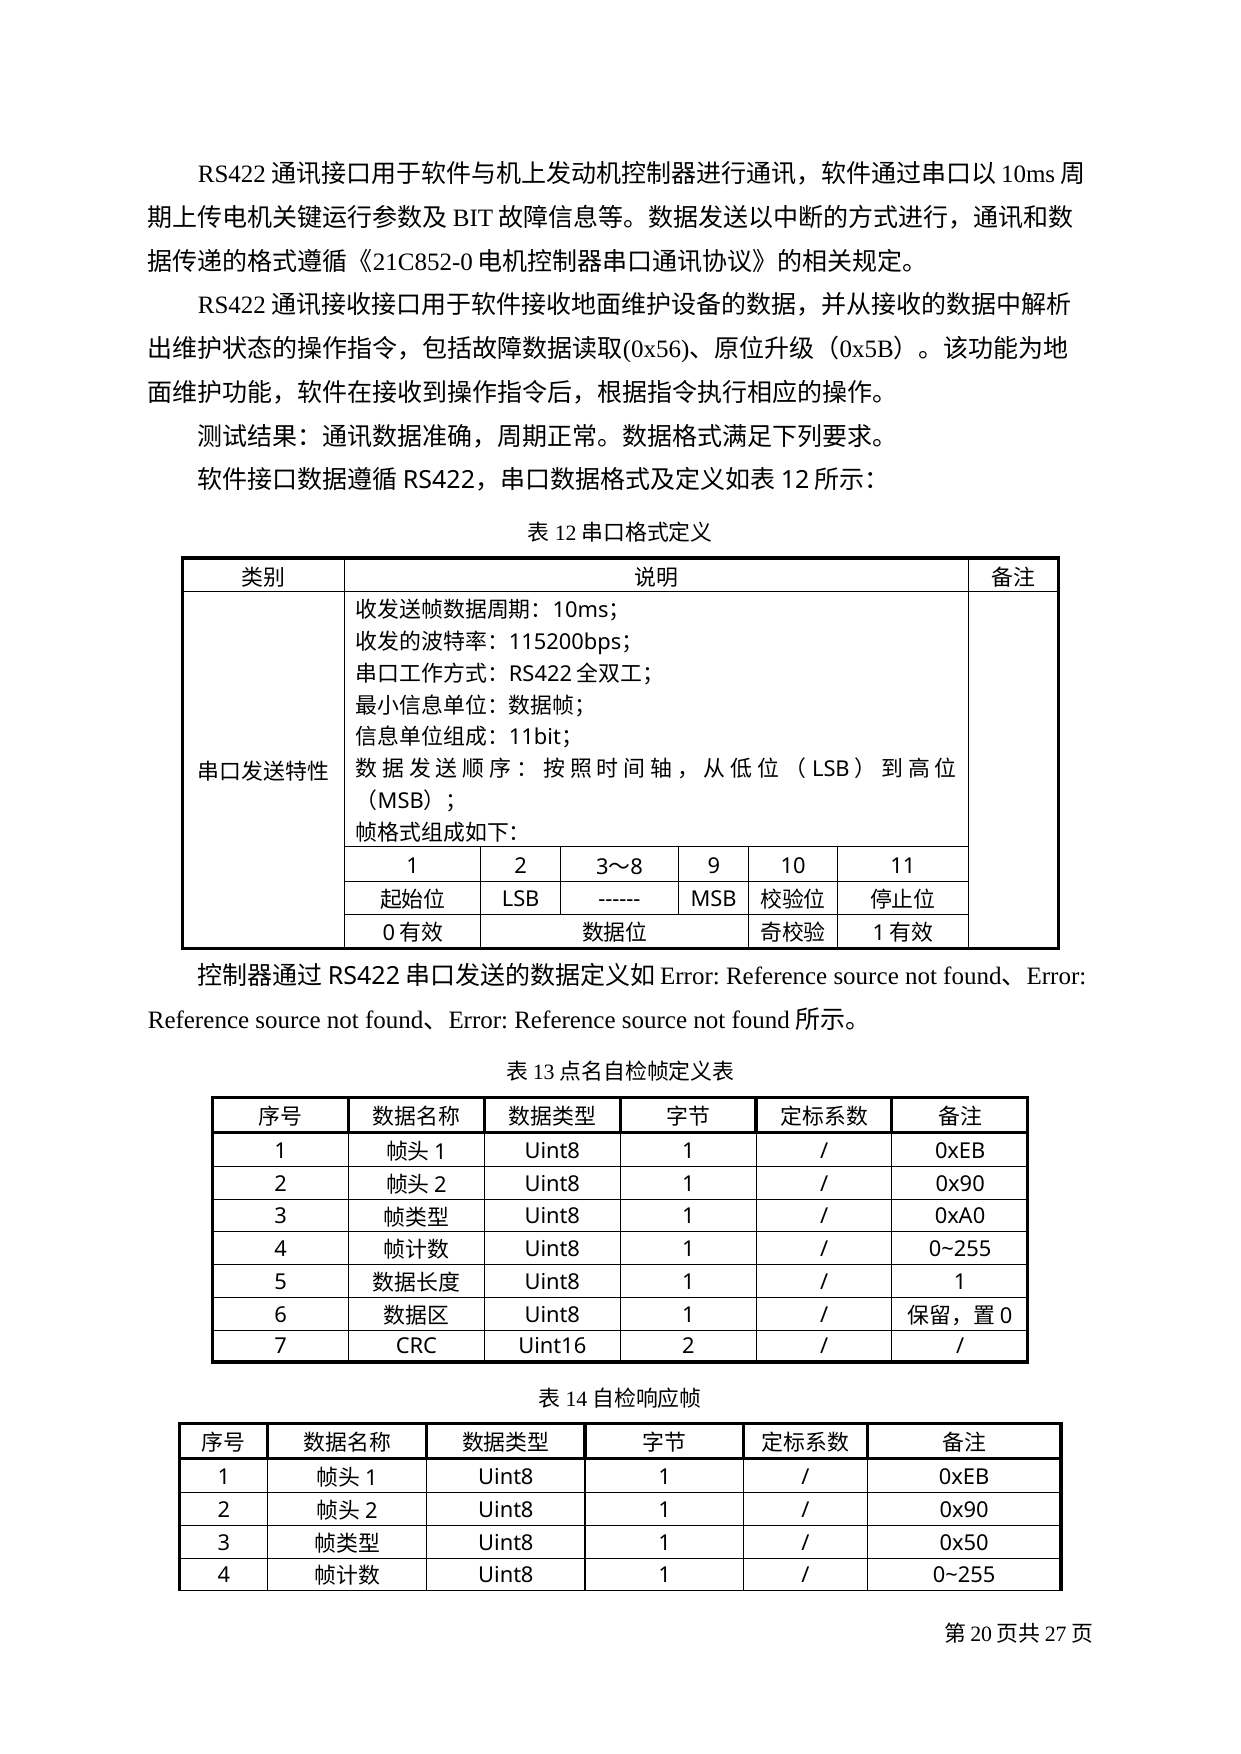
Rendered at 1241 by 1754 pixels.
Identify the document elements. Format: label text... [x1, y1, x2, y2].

table_cell 0xEB [868, 1460, 1059, 1492]
text RS422通讯接口用于软件与机上发动机控制器进行通讯，软件通过串口以10ms周期上传电机关键运行参数及BIT故障信息等。数据发送以中断的方式进行，通讯和数据传递的格式遵循《21C852-0电机控制器串口通讯协议》的相关规定。 [148, 148, 1092, 279]
table_cell Uint8 [427, 1460, 584, 1492]
table_cell [969, 592, 1057, 947]
table_cell 奇校验 [749, 915, 837, 947]
table_header 备注 [969, 560, 1057, 591]
table_cell 1 [892, 1265, 1026, 1297]
table_cell 10 [749, 847, 837, 881]
table_cell Uint8 [485, 1232, 620, 1264]
table_cell Uint8 [427, 1559, 584, 1590]
table_cell / [757, 1298, 891, 1329]
table_cell 帧头1 [349, 1134, 484, 1166]
table_header 数据类型 [428, 1425, 583, 1457]
table_cell Uint8 [485, 1265, 620, 1297]
table_cell 0xA0 [892, 1200, 1026, 1231]
table_cell 帧计数 [349, 1232, 484, 1264]
table_header 类别 [184, 560, 344, 591]
text 测试结果：通讯数据准确，周期正常。数据格式满足下列要求。 [148, 410, 1092, 454]
table_cell / [744, 1559, 867, 1590]
table_cell 停止位 [838, 882, 968, 914]
table_cell 1 [621, 1200, 756, 1231]
table_cell 起始位 [345, 882, 480, 914]
table_cell 帧头2 [349, 1167, 484, 1198]
table_cell 收发送帧数据周期：10ms； 收发的波特率：115200bps； 串口工作方式：RS422全双工； 最小信息单位：数据帧； 信息单位组成：11bit； 数据发送顺序：按照时间轴，从低位（LSB）到高位（MSB）； 帧格式组成如下： [345, 592, 968, 846]
table_cell / [892, 1331, 1026, 1360]
table_cell LSB [481, 882, 560, 914]
table_cell 1 [586, 1460, 743, 1492]
table_cell 校验位 [749, 882, 837, 914]
table_cell / [757, 1167, 891, 1198]
text 表 12 串口格式定义 [148, 505, 1092, 549]
table_cell 4 [181, 1559, 267, 1590]
table_cell 0~255 [868, 1559, 1059, 1590]
table_cell 数据长度 [349, 1265, 484, 1297]
table_cell / [744, 1526, 867, 1557]
table_cell ------ [561, 882, 678, 914]
table_cell / [757, 1232, 891, 1264]
table_header 定标系数 [758, 1099, 890, 1131]
text 软件接口数据遵循RS422，串口数据格式及定义如表 12所示： [148, 454, 1092, 498]
table_header 序号 [181, 1425, 266, 1457]
table_cell 7 [214, 1331, 348, 1360]
table_cell 帧类型 [268, 1526, 426, 1557]
table_cell Uint8 [485, 1167, 620, 1198]
table_cell 1 [345, 847, 480, 881]
table_cell CRC [349, 1331, 484, 1360]
table_header 序号 [214, 1099, 347, 1131]
table_cell 11 [838, 847, 968, 881]
table_cell Uint16 [485, 1331, 620, 1360]
table_cell Uint8 [485, 1134, 620, 1166]
table_cell 1 [621, 1232, 756, 1264]
table_header 说明 [345, 560, 968, 591]
table_cell / [744, 1493, 867, 1525]
table_cell Uint8 [427, 1526, 584, 1557]
table_cell 2 [214, 1167, 348, 1198]
table_cell MSB [679, 882, 748, 914]
table_cell 数据区 [349, 1298, 484, 1329]
table_cell 帧头1 [268, 1460, 426, 1492]
table_header 定标系数 [745, 1425, 866, 1457]
table_cell 2 [481, 847, 560, 881]
table_cell 2 [621, 1331, 756, 1360]
table_cell / [757, 1331, 891, 1360]
table_cell / [757, 1134, 891, 1166]
table_header 字节 [587, 1425, 742, 1457]
table_header 数据名称 [350, 1099, 483, 1131]
table_cell 4 [214, 1232, 348, 1264]
table_cell 1 [621, 1298, 756, 1329]
table_cell 1 [621, 1167, 756, 1198]
table_header 数据名称 [269, 1425, 425, 1457]
table_cell 0~255 [892, 1232, 1026, 1264]
table_cell Uint8 [485, 1200, 620, 1231]
table_cell 帧头2 [268, 1493, 426, 1525]
table_cell 1有效 [838, 915, 968, 947]
table_header 备注 [869, 1425, 1059, 1457]
table_cell 0有效 [345, 915, 480, 947]
table_cell 3～8 [561, 847, 678, 881]
table_header 字节 [622, 1099, 754, 1131]
table_cell Uint8 [427, 1493, 584, 1525]
table_cell Uint8 [485, 1298, 620, 1329]
table_cell 帧类型 [349, 1200, 484, 1231]
table_cell 1 [621, 1134, 756, 1166]
table_header 备注 [893, 1099, 1026, 1131]
table_cell 9 [679, 847, 748, 881]
table_cell 3 [181, 1526, 267, 1557]
table_cell 0x50 [868, 1526, 1059, 1557]
table_cell 保留，置0 [892, 1298, 1026, 1329]
table_cell 1 [181, 1460, 267, 1492]
table_cell 2 [181, 1493, 267, 1525]
table_cell / [757, 1200, 891, 1231]
text RS422通讯接收接口用于软件接收地面维护设备的数据，并从接收的数据中解析出维护状态的操作指令，包括故障数据读取(0x56)、原位升级（0x5B）。该功能为地面维护功能，软件在接收到操作指令后，根据指令执行相应的操作。 [148, 279, 1092, 410]
table_cell / [757, 1265, 891, 1297]
table_cell 6 [214, 1298, 348, 1329]
table_cell 1 [214, 1134, 348, 1166]
table_cell 1 [621, 1265, 756, 1297]
table_cell 1 [586, 1493, 743, 1525]
table_cell 0x90 [868, 1493, 1059, 1525]
table_cell 串口发送特性 [184, 592, 344, 947]
table_cell / [744, 1460, 867, 1492]
table_header 数据类型 [486, 1099, 619, 1131]
table_cell 1 [586, 1526, 743, 1557]
table_cell 5 [214, 1265, 348, 1297]
table_cell 3 [214, 1200, 348, 1231]
table_cell 0xEB [892, 1134, 1026, 1166]
table_cell 1 [586, 1559, 743, 1590]
table_cell 0x90 [892, 1167, 1026, 1198]
table_cell 数据位 [481, 915, 748, 947]
table_cell 帧计数 [268, 1559, 426, 1590]
